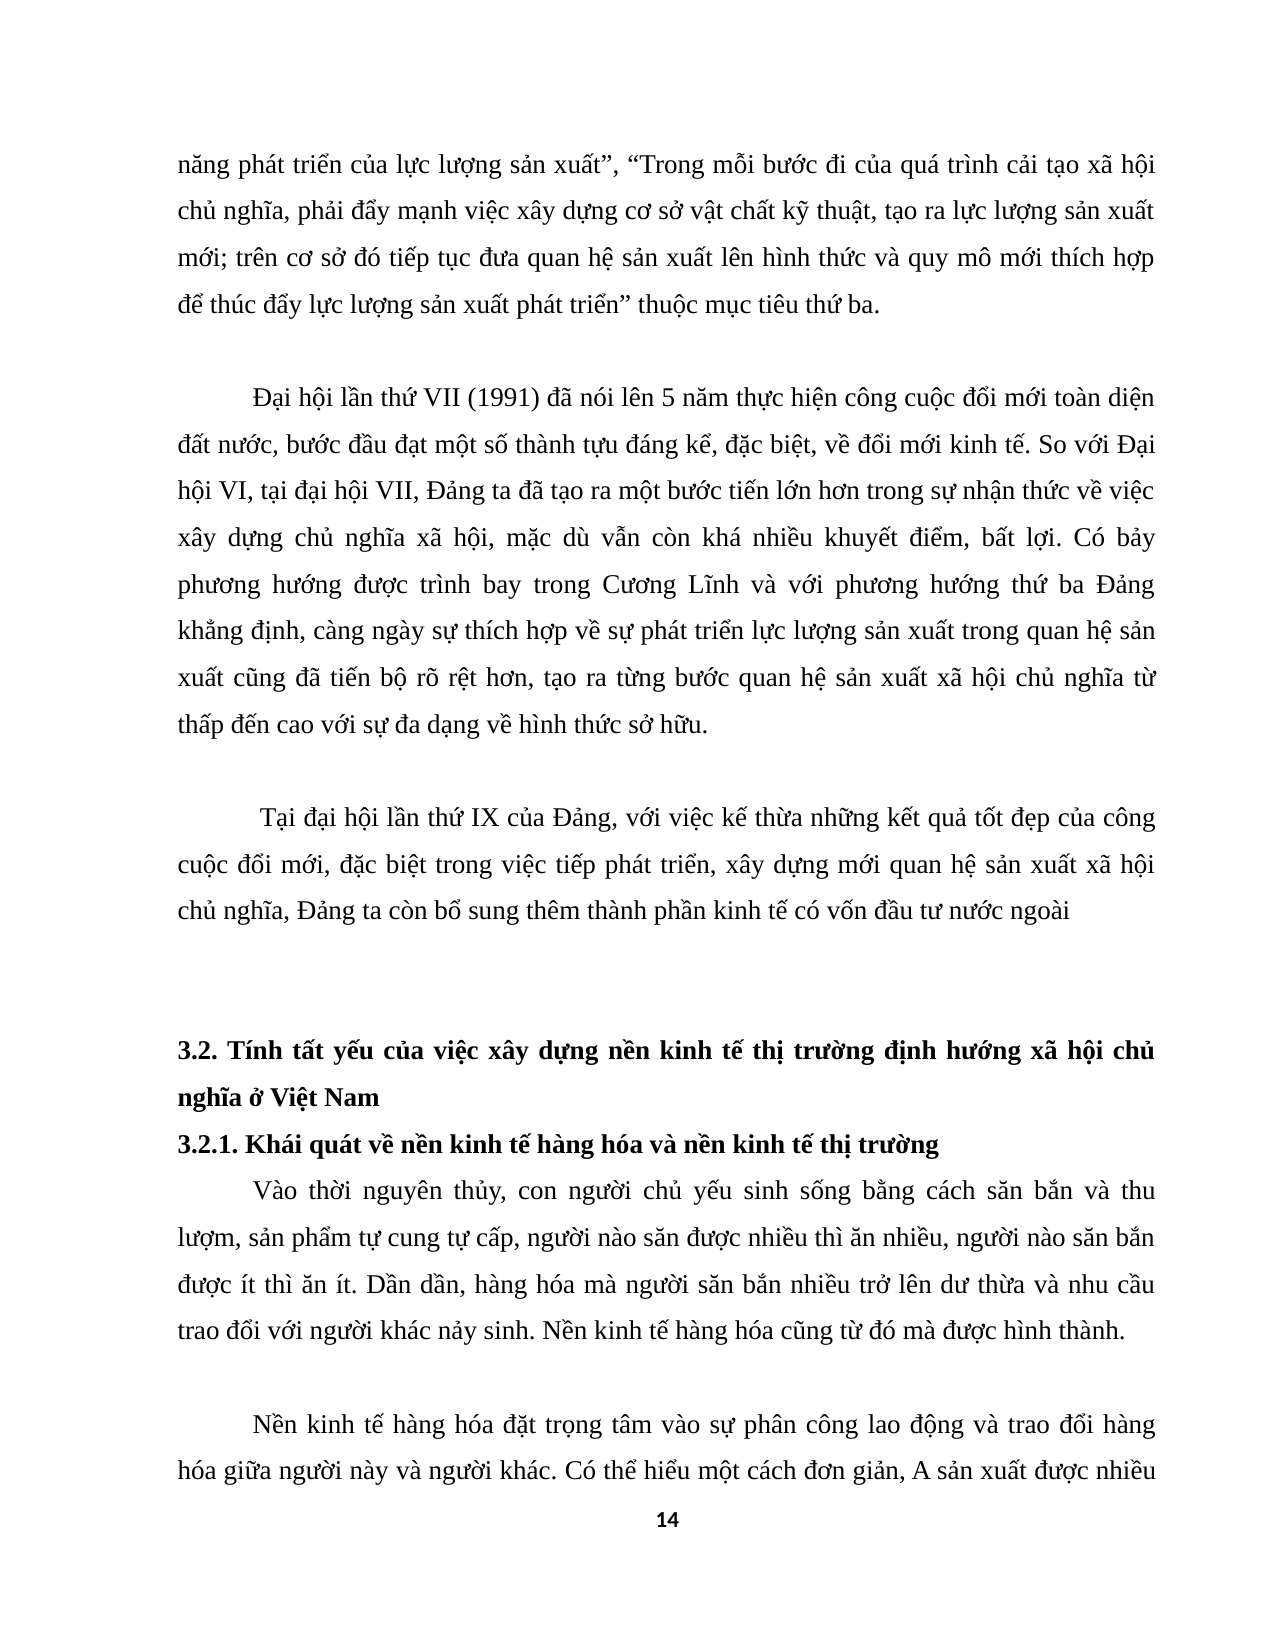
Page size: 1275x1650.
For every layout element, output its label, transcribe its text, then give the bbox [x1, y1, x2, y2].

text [177, 148, 1157, 319]
text Tại đại hội lần thứ IX của Đảng, với việc kế thừa những kết quả tốt đẹp của công cuộc đổi mới, đặc biệt trong việc tiếp phát triển, xây dựng mới quan hệ sản xuất xã hội chủ nghĩa, Đảng ta còn bổ sung thêm thành phần kinh tế có vốn đầu tư nước ngoài [177, 801, 1157, 926]
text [177, 1408, 1157, 1486]
text Vào thời nguyên thủy, con người chủ yếu sinh sống bằng cách săn bắn và thu lượm, sản phẩm tự cung tự cấp, người nào săn được nhiều thì ăn nhiều, người nào săn bắn được ít thì ăn ít. Dần dần, hàng hóa mà người săn bắn nhiều trở lên dư thừa và nhu cầu trao đổi với người khác nảy sinh. Nền kinh tế hàng hóa cũng từ đó mà được hình thành. [177, 1174, 1157, 1346]
text 3.2. Tính tất yếu của việc xây dựng nền kinh tế thị trường định hướng xã hội chủ nghĩa ở Việt Nam [177, 1034, 1157, 1112]
text Đại hội lần thứ VII (1991) đã nói lên 5 năm thực hiện công cuộc đổi mới toàn diện đất nước, bước đầu đạt một số thành tựu đáng kể, đặc biệt, về đổi mới kinh tế. So với Đại hội VI, tại đại hội VII, Đảng ta đã tạo ra một bước tiến lớn hơn trong sự nhận thức về việc xây dựng chủ nghĩa xã hội, mặc dù vẫn còn khá nhiều khuyết điểm, bất lợi. Có bảy phương hướng được trình bay trong Cương Lĩnh và với phương hướng thứ ba Đảng khẳng định, càng ngày sự thích hợp về sự phát triển lực lượng sản xuất trong quan hệ sản xuất cũng đã tiến bộ rõ rệt hơn, tạo ra từng bước quan hệ sản xuất xã hội chủ nghĩa từ thấp đến cao với sự đa dạng về hình thức sở hữu. [177, 381, 1157, 739]
text 3.2.1. Khái quát về nền kinh tế hàng hóa và nền kinh tế thị trường [177, 1128, 1157, 1159]
